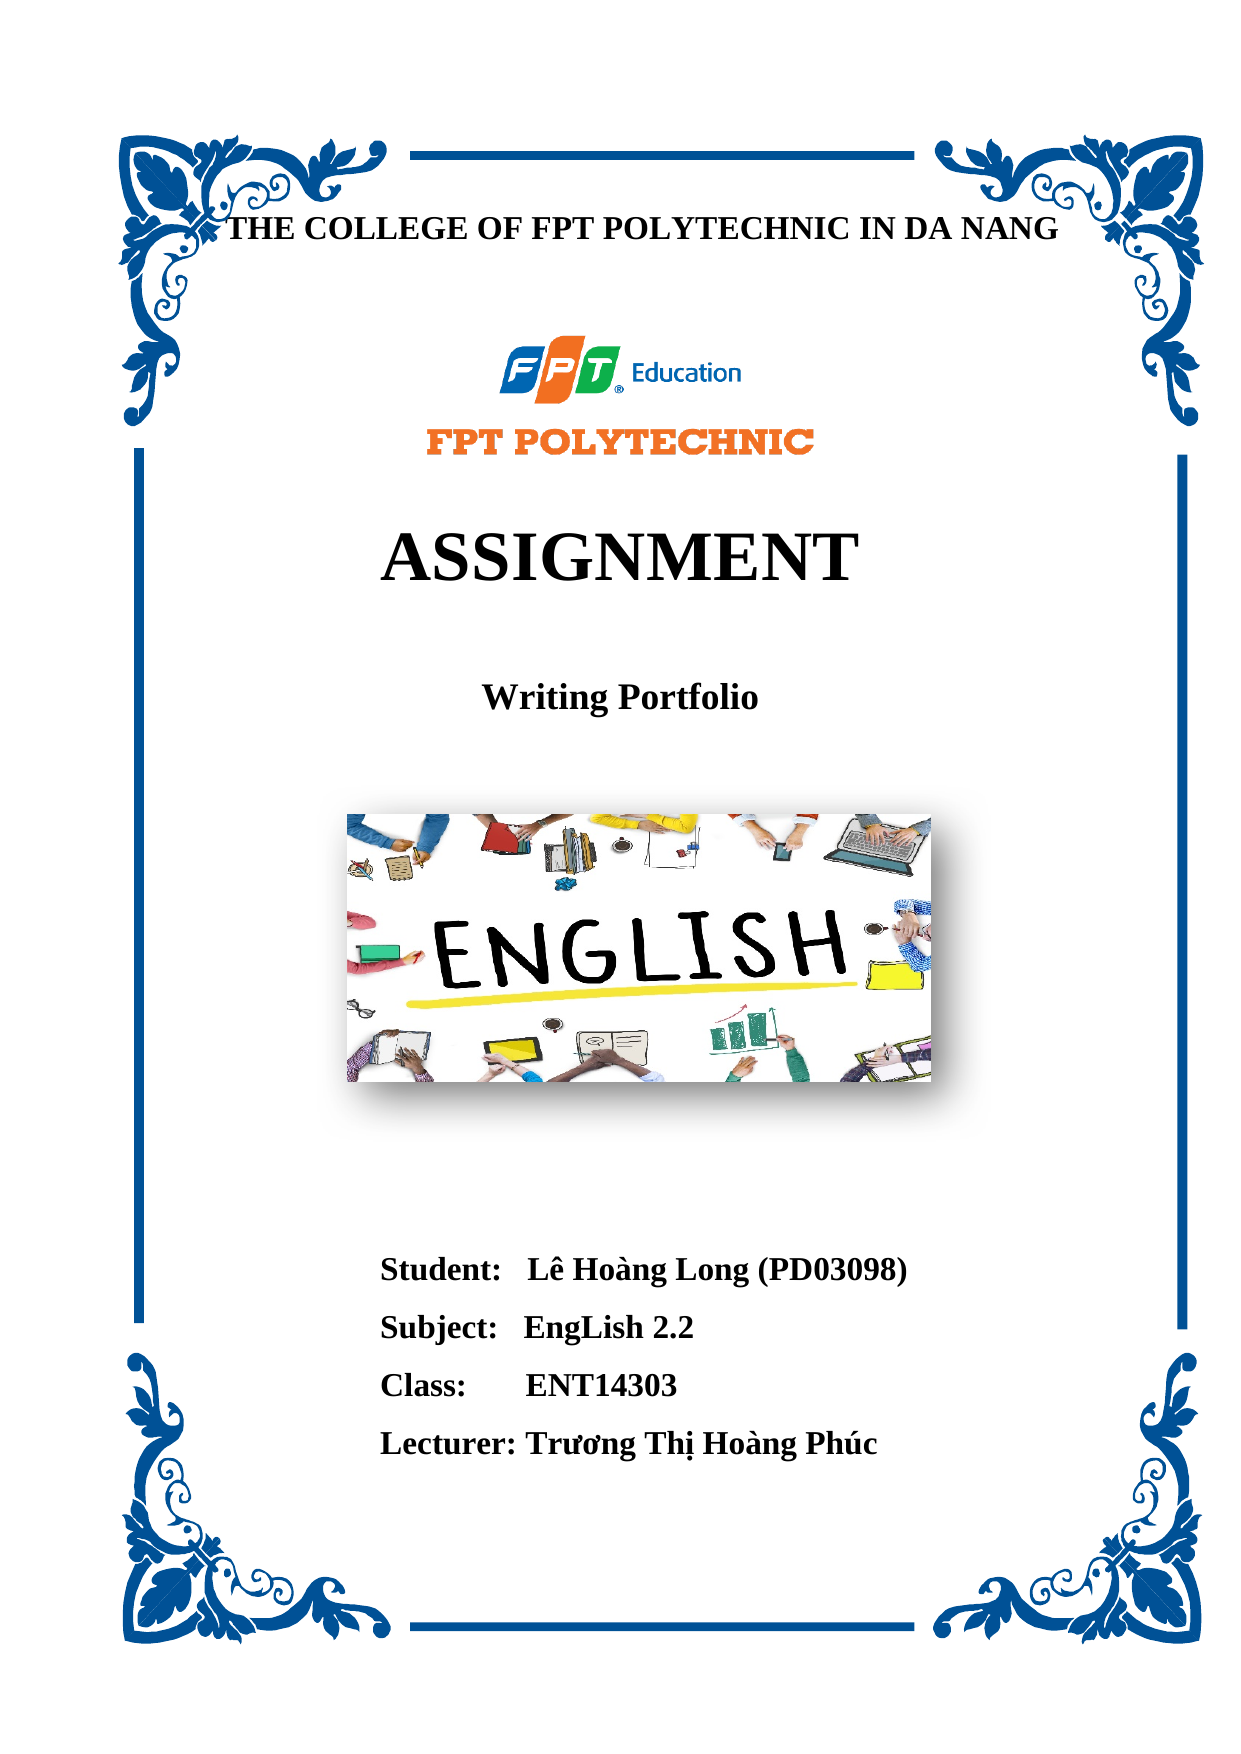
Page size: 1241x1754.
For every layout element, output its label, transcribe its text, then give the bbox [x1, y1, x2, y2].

text Student: Lê Hoàng Long (PD03098) [150, 1249, 1090, 1288]
text Subject: EngLish 2.2 [150, 1307, 1090, 1346]
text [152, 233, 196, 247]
text Lecturer: Trương Thị Hoàng Phúc [155, 1423, 1090, 1462]
text Class: ENT14303 [154, 1365, 1090, 1404]
picture [347, 814, 931, 1082]
title ASSIGNMENT [150, 515, 1090, 596]
text THE COLLEGE OF FPT POLYTECHNIC IN DA NANG [196, 209, 1090, 247]
text Writing Portfolio [150, 674, 1090, 717]
picture [413, 324, 827, 466]
